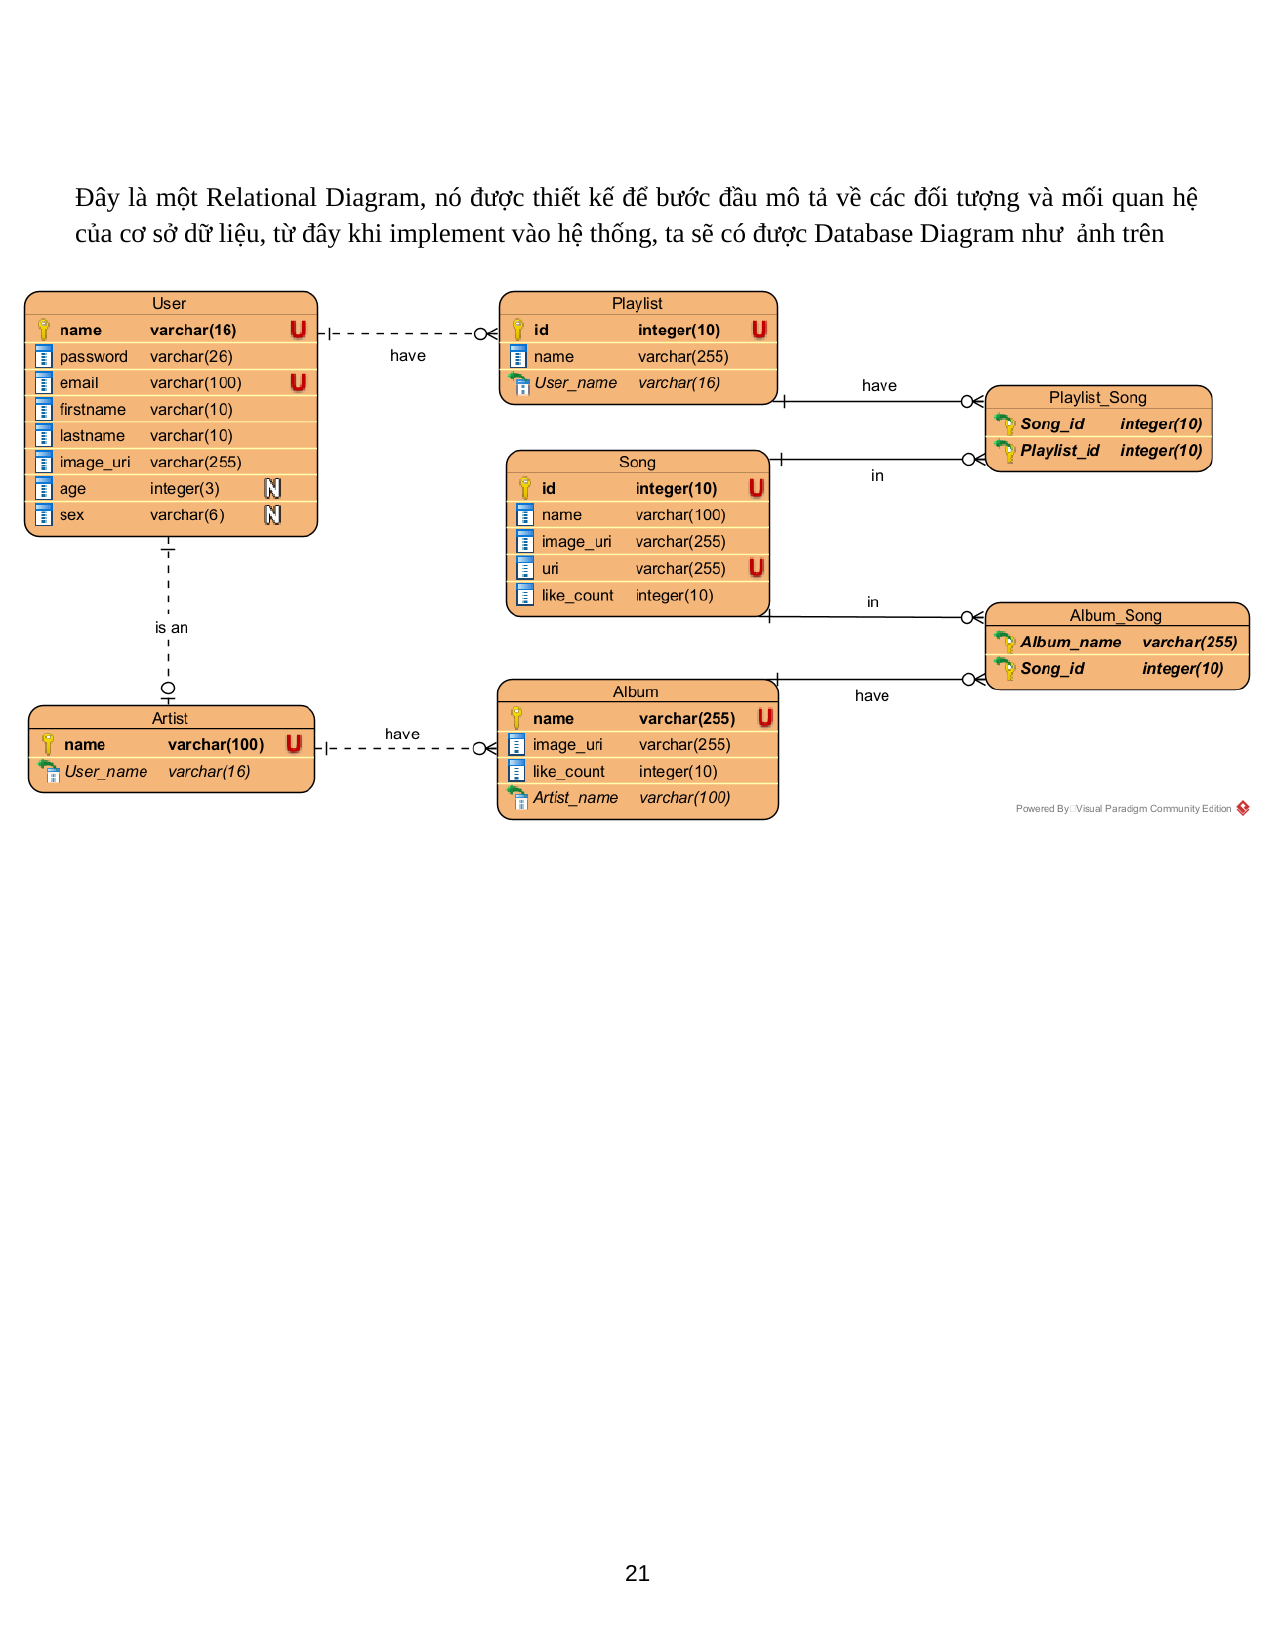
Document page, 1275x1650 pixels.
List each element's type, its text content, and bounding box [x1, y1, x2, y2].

picture [21, 288, 1254, 824]
text Đây là một Relational Diagram, nó được thiết kế để bước đầu mô tả về các đối tượng và mối quan hệ của cơ sở dữ liệu, từ đây khi implement vào hệ thống, ta sẽ có được Database Diagram như ảnh trên [75, 181, 1200, 248]
